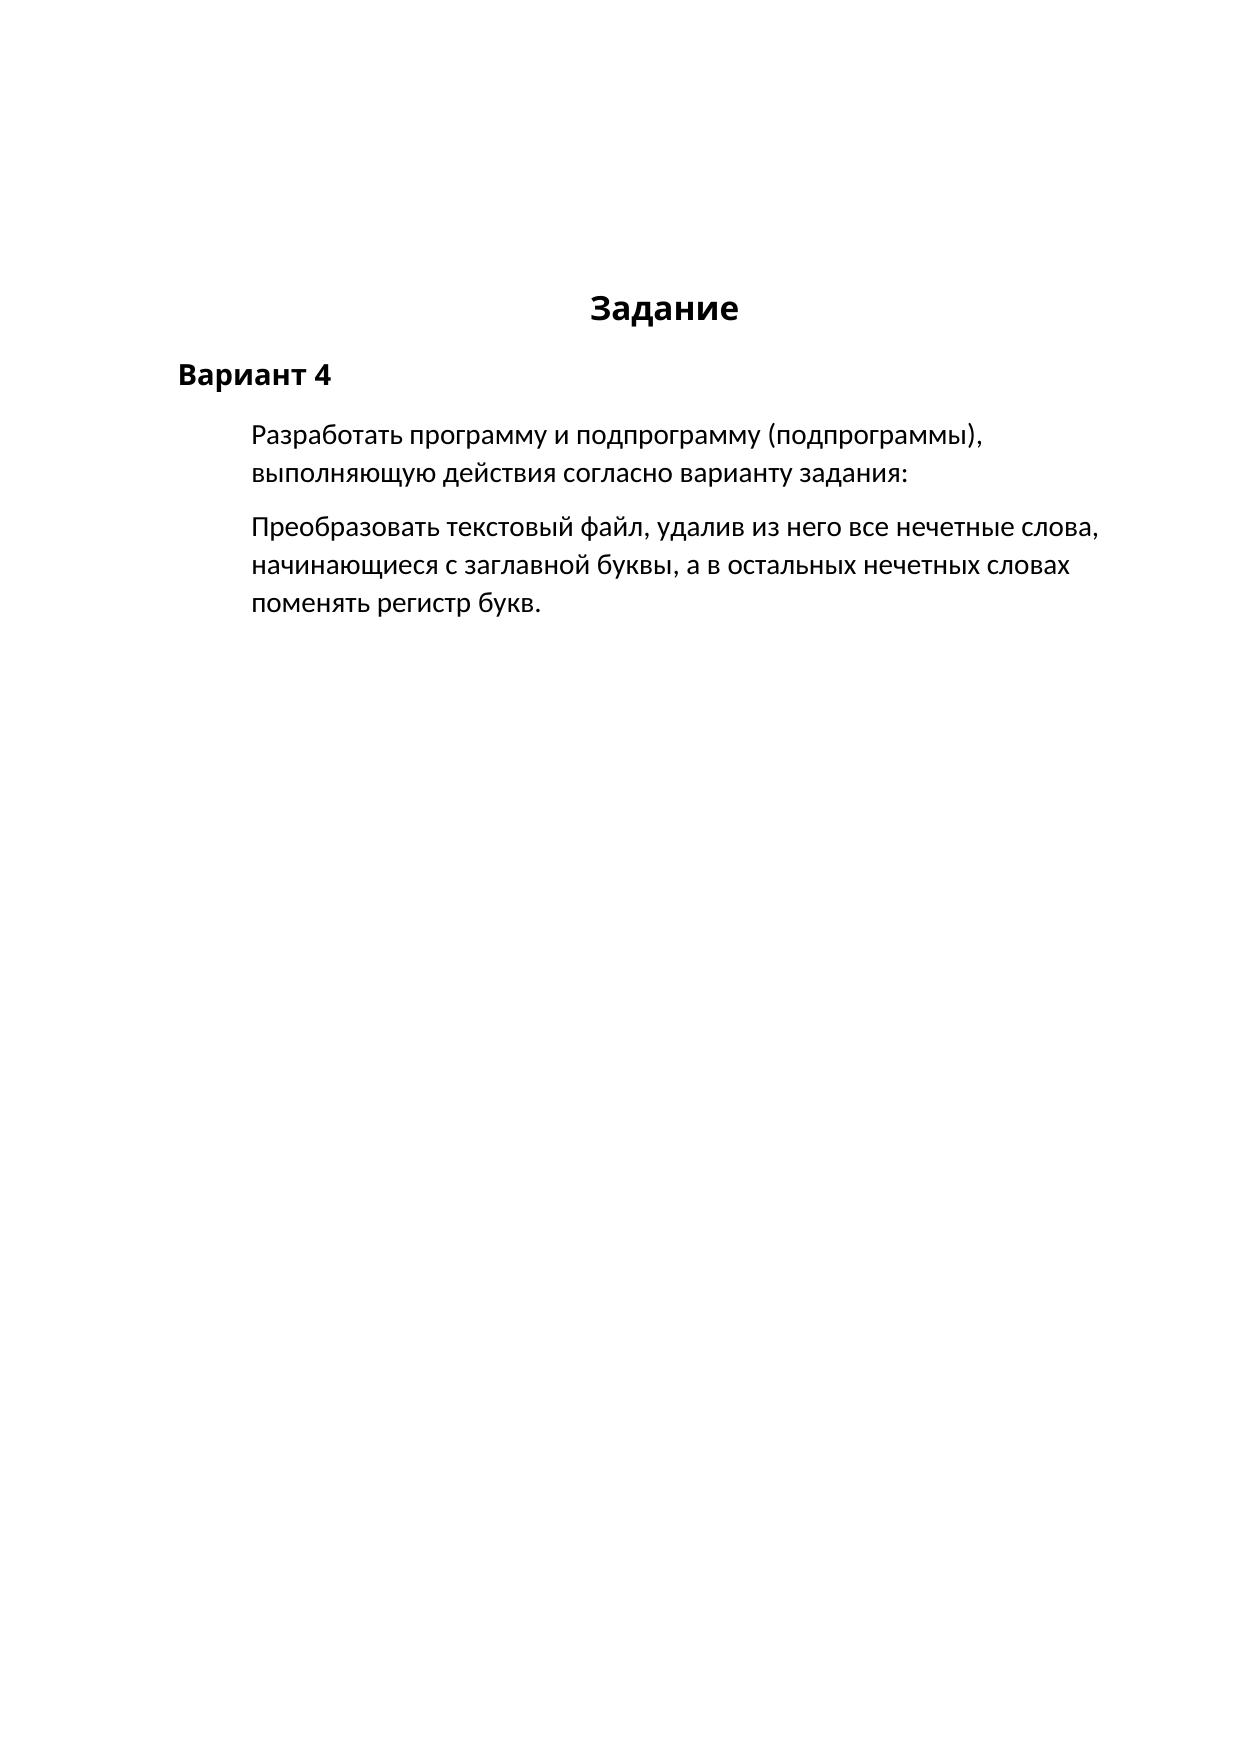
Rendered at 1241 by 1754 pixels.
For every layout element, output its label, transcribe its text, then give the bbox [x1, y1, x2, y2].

text Преобразовать текстовый файл, удалив из него все нечетные слова, начинающиеся с заглавной буквы, а в остальных нечетных словах поменять регистр букв. [251, 508, 1152, 619]
text Разработать программу и подпрограмму (подпрограммы), выполняющую действия согласно варианту задания: [251, 416, 1152, 489]
